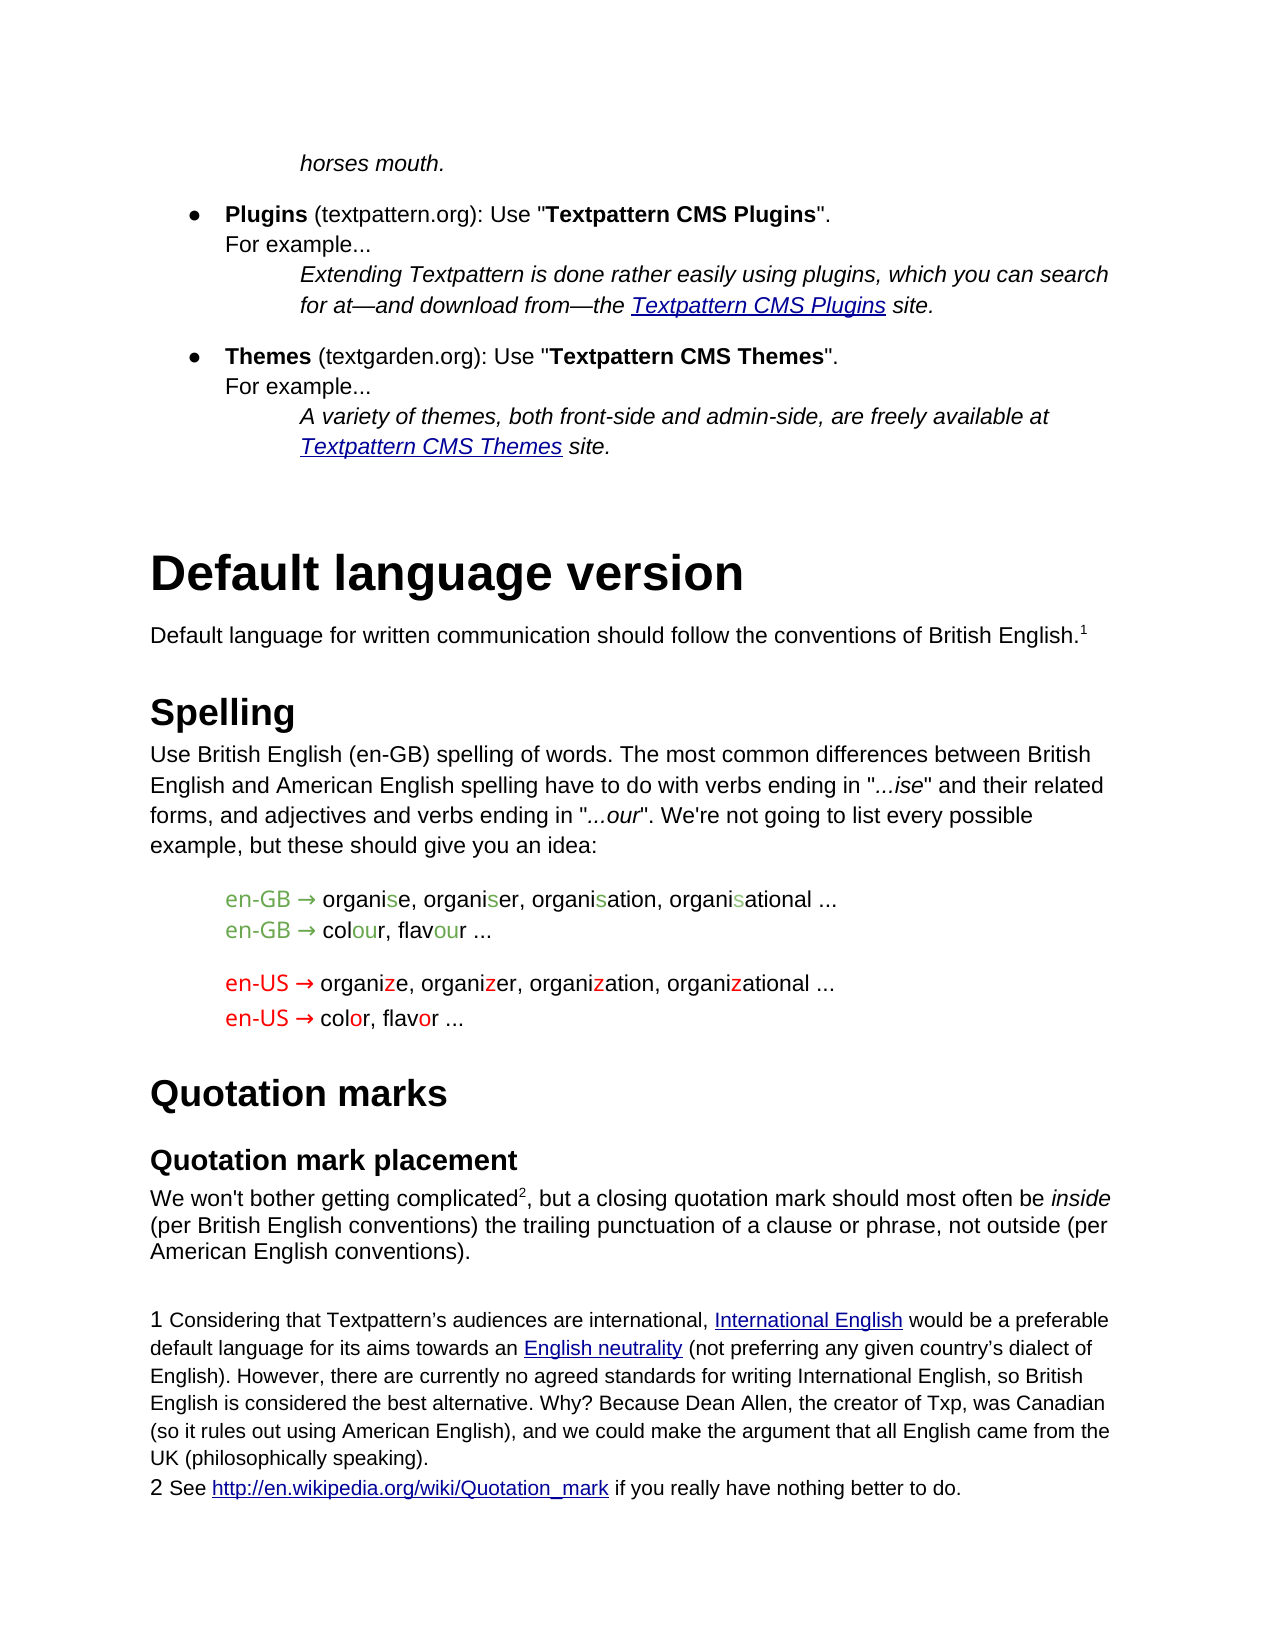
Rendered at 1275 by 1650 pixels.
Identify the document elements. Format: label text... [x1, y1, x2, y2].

subtitle Default language version [150, 544, 1125, 601]
text en-GB → organise, organiser, organisation, organisational ... [225, 883, 1125, 914]
subtitle Spelling [150, 690, 1125, 733]
text en-GB → colour, flavour ... [225, 914, 1125, 946]
subtitle Quotation marks [150, 1071, 1125, 1114]
text Use British English (en-GB) spelling of words. The most common differences between British English and American English spelling have to do with verbs ending in "...ise" and their related forms, and adjectives and verbs ending in "...our". We're not going to list every possible example, but these should give you an idea: [150, 741, 1125, 858]
text We won't bother getting complicated, but a closing quotation mark should most often be inside (per British English conventions) the trailing punctuation of a clause or phrase, not outside (per American English conventions). [150, 1185, 1125, 1264]
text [300, 150, 1125, 176]
list Themes (textgarden.org): Use "Textpattern CMS Themes". [187, 343, 1125, 369]
text Default language for written communication should follow the conventions of British English. [150, 622, 1125, 649]
text en-US → color, flavor ... [225, 1002, 1125, 1034]
list Plugins (textpattern.org): Use "Textpattern CMS Plugins". [187, 201, 1125, 227]
text A variety of themes, both front-side and admin-side, are freely available at Textpattern CMS Themes site. [300, 403, 1125, 460]
text For example... [225, 231, 1125, 258]
text en-US → organize, organizer, organization, organizational ... [225, 966, 1125, 998]
text For example... [225, 373, 1125, 399]
subtitle Quotation mark placement [150, 1143, 1125, 1177]
text Extending Textpattern is done rather easily using plugins, which you can search for at—and download from—the Textpattern CMS Plugins site. [300, 261, 1125, 318]
